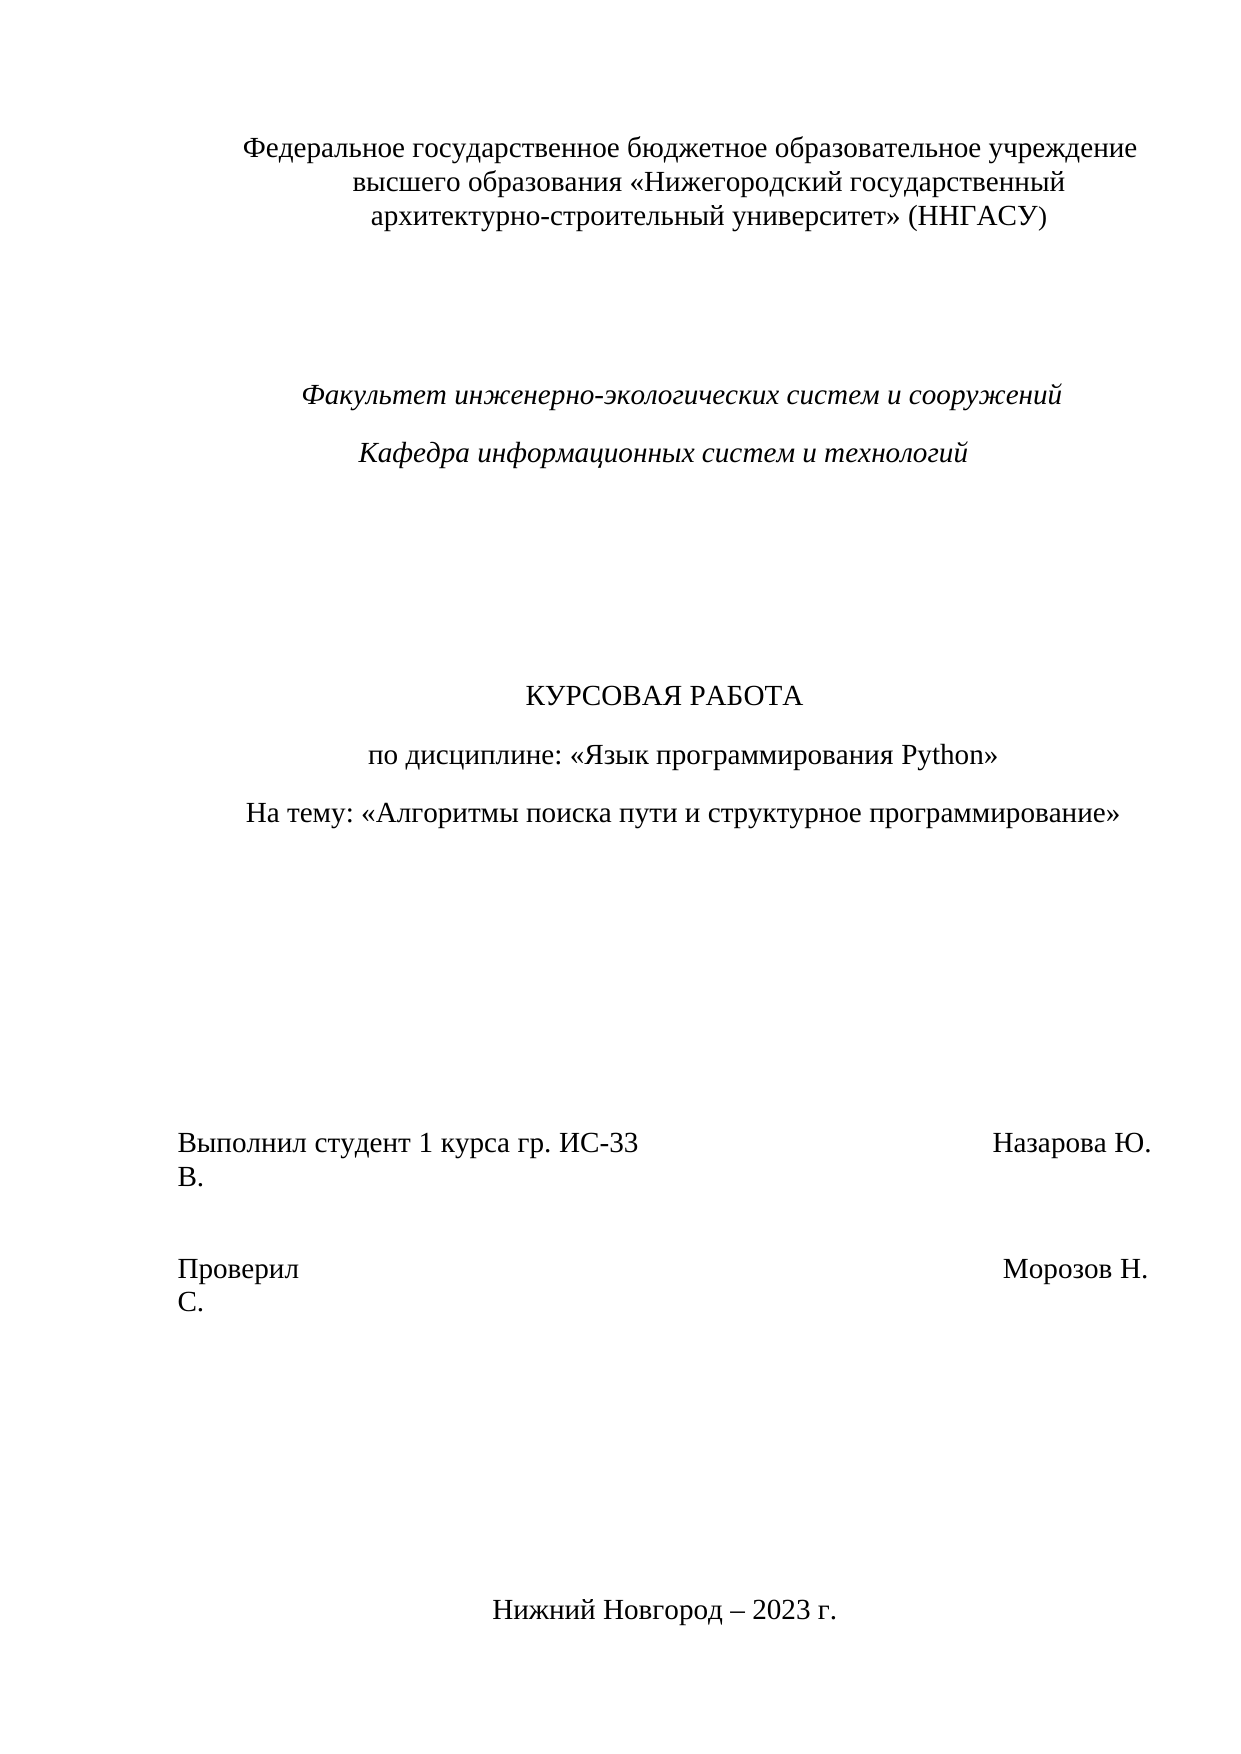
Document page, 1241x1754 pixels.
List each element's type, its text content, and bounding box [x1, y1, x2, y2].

text КУРСОВАЯ РАБОТА [177, 678, 1152, 712]
text Нижний Новгород – 2023 г. [177, 1592, 1152, 1626]
text На тему: «Алгоритмы поиска пути и структурное программирование» [214, 795, 1152, 829]
text Кафедра информационных систем и технологий [177, 436, 1152, 469]
text по дисциплине: «Язык программирования Python» [214, 737, 1152, 770]
text Факультет инженерно-экологических систем и сооружений [214, 377, 1152, 411]
text Выполнил студент 1 курса гр. ИС-33 Назарова Ю. В. [177, 1125, 1152, 1192]
text Проверил Морозов Н. С. [177, 1251, 1152, 1318]
text Федеральное государственное бюджетное образовательное учреждение высшего образования «Нижегородский государственный архитектурно-строительный университет» (ННГАСУ) [229, 131, 1152, 231]
